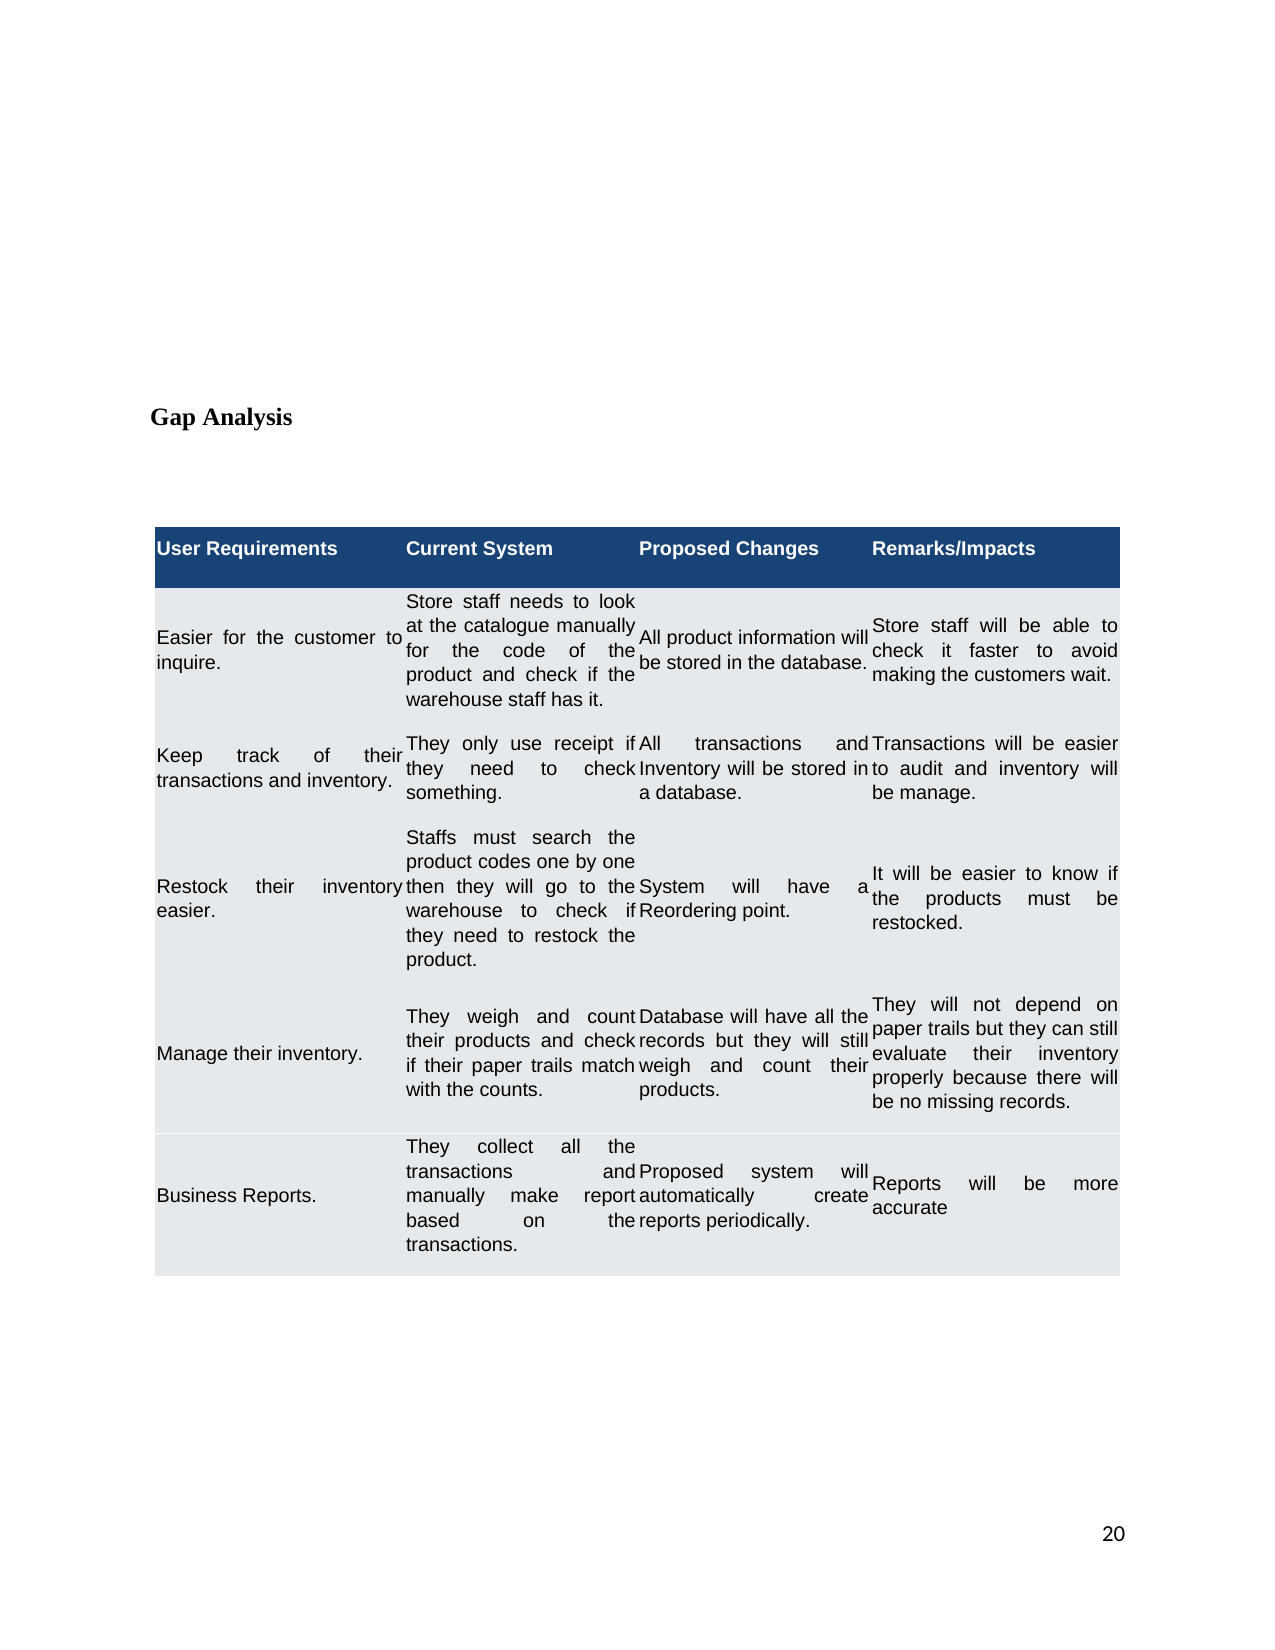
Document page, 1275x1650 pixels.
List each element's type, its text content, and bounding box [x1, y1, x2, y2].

table_cell System will have a Reordering point. [637, 824, 870, 991]
table_cell They collect all the transactions and manually make report based on the transactions. [404, 1134, 637, 1276]
table_cell Store staff will be able to check it faster to avoid making the customers wait. [870, 588, 1120, 730]
table_cell Manage their inventory. [155, 991, 404, 1133]
table_cell Easier for the customer to inquire. [155, 588, 404, 730]
table_header Current System [404, 527, 637, 588]
table_header User Requirements [155, 527, 404, 588]
table_cell Restock their inventory easier. [155, 824, 404, 991]
subtitle Gap Analysis [150, 402, 1125, 431]
table_cell Business Reports. [155, 1134, 404, 1276]
table_cell They only use receipt if they need to check something. [404, 730, 637, 824]
table_cell All transactions and Inventory will be stored in a database. [637, 730, 870, 824]
table_cell Store staff needs to look at the catalogue manually for the code of the product and check if the warehouse staff has it. [404, 588, 637, 730]
table_cell Reports will be more accurate [870, 1134, 1120, 1276]
table_cell Keep track of their transactions and inventory. [155, 730, 404, 824]
table_cell Database will have all the records but they will still weigh and count their products. [637, 991, 870, 1133]
table_cell Proposed system will automatically create reports periodically. [637, 1134, 870, 1276]
table_cell Transactions will be easier to audit and inventory will be manage. [870, 730, 1120, 824]
table_cell They weigh and count their products and check if their paper trails match with the counts. [404, 991, 637, 1133]
table_cell They will not depend on paper trails but they can still evaluate their inventory properly because there will be no missing records. [870, 991, 1120, 1133]
table_header Remarks/Impacts [870, 527, 1120, 588]
table_header Proposed Changes [637, 527, 870, 588]
table_cell Staffs must search the product codes one by one then they will go to the warehouse to check if they need to restock the product. [404, 824, 637, 991]
table_cell It will be easier to know if the products must be restocked. [870, 824, 1120, 991]
table_cell All product information will be stored in the database. [637, 588, 870, 730]
